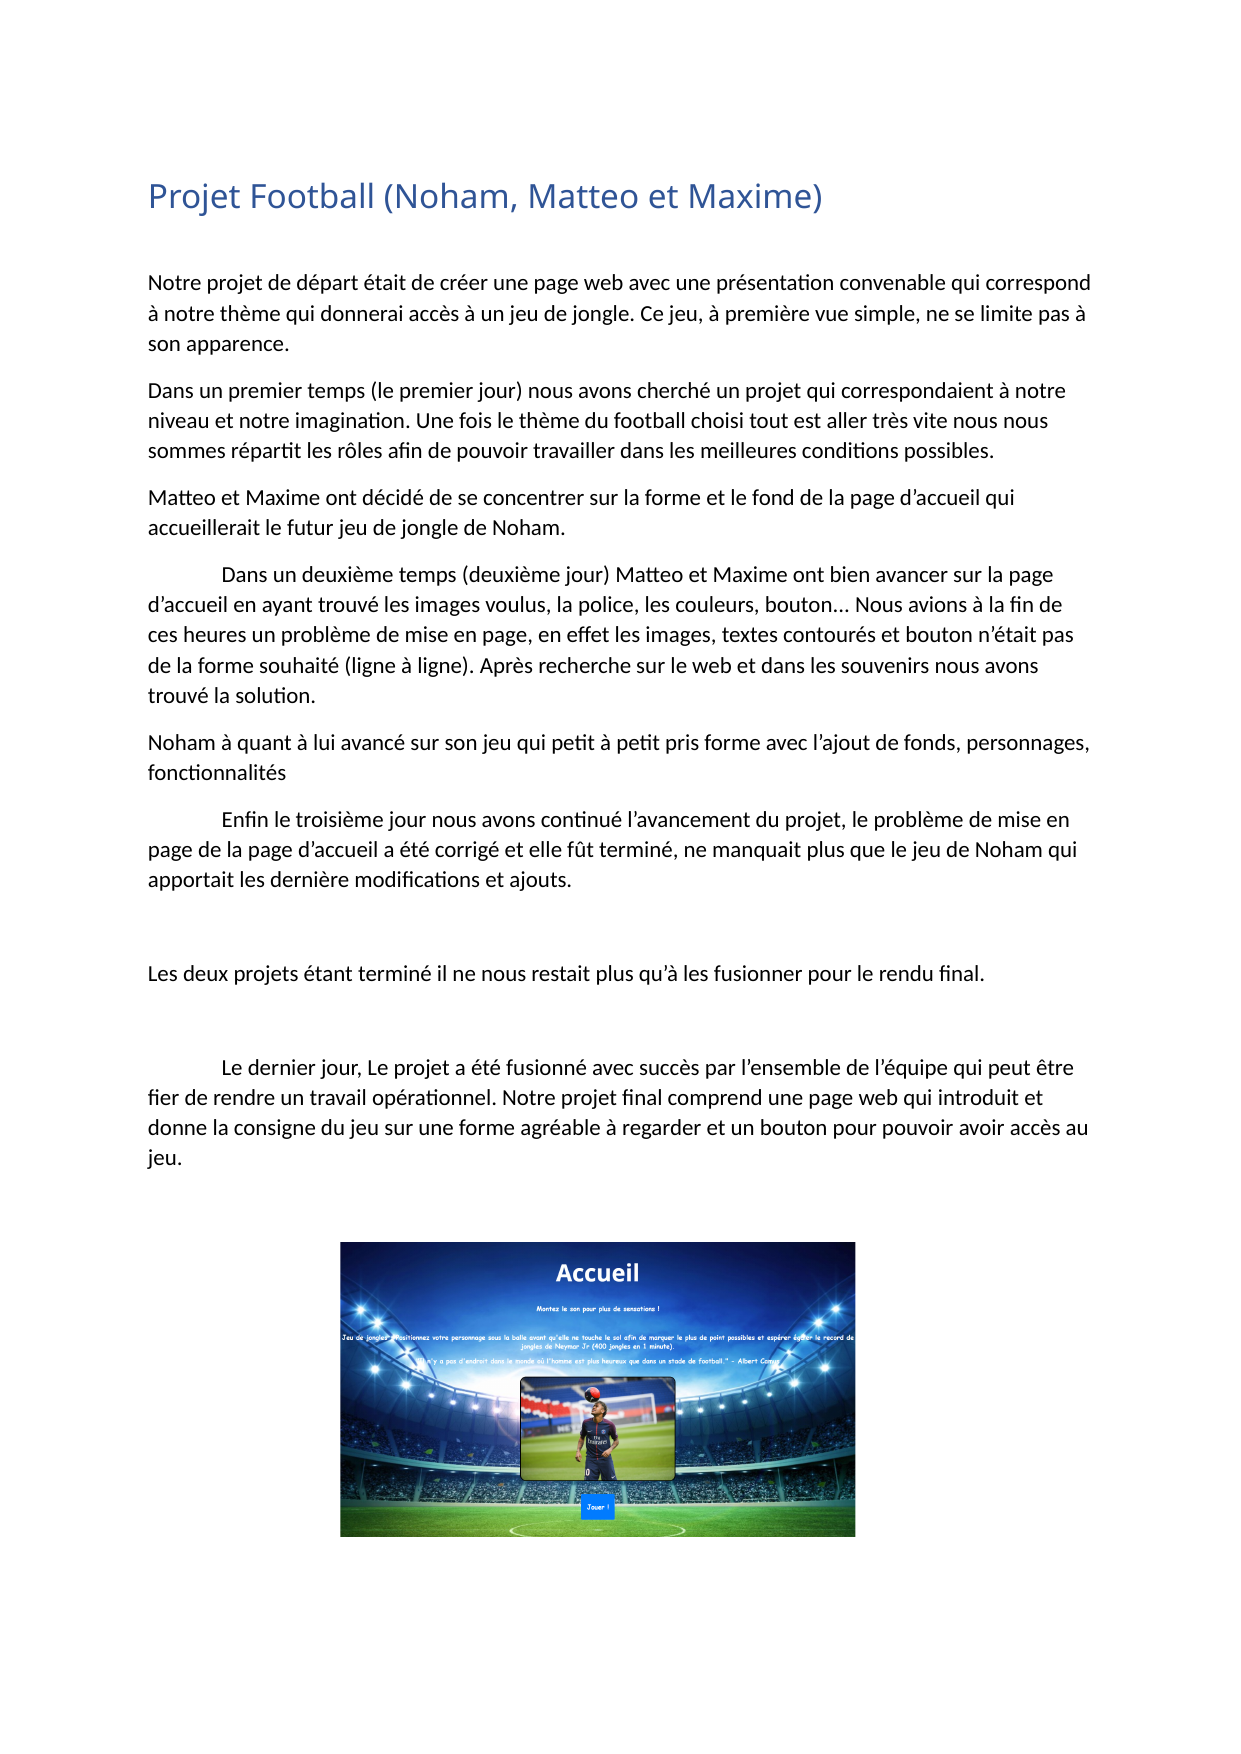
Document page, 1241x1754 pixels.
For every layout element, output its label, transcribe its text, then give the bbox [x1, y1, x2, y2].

text Noham à quant à lui avancé sur son jeu qui petit à petit pris forme avec l’ajout de fonds, personnages, fonctionnalités [148, 728, 1093, 786]
subtitle Projet Football (Noham, Matteo et Maxime) [148, 173, 1093, 218]
text Dans un deuxième temps (deuxième jour) Matteo et Maxime ont bien avancer sur la page d’accueil en ayant trouvé les images voulus, la police, les couleurs, bouton... Nous avions à la fin de ces heures un problème de mise en page, en effet les images, textes contourés et bouton n’était pas de la forme souhaité (ligne à ligne). Après recherche sur le web et dans les souvenirs nous avons trouvé la solution. [148, 560, 1093, 709]
text Les deux projets étant terminé il ne nous restait plus qu’à les fusionner pour le rendu final. [148, 959, 1093, 987]
text Notre projet de départ était de créer une page web avec une présentation convenable qui correspond à notre thème qui donnerai accès à un jeu de jongle. Ce jeu, à première vue simple, ne se limite pas à son apparence. [148, 268, 1093, 357]
picture [340, 1242, 856, 1537]
text Le dernier jour, Le projet a été fusionné avec succès par l’ensemble de l’équipe qui peut être fier de rendre un travail opérationnel. Notre projet final comprend une page web qui introduit et donne la consigne du jeu sur une forme agréable à regarder et un bouton pour pouvoir avoir accès au jeu. [148, 1053, 1093, 1171]
text Matteo et Maxime ont décidé de se concentrer sur la forme et le fond de la page d’accueil qui accueillerait le futur jeu de jongle de Noham. [148, 483, 1093, 541]
text Dans un premier temps (le premier jour) nous avons cherché un projet qui correspondaient à notre niveau et notre imagination. Une fois le thème du football choisi tout est aller très vite nous nous sommes répartit les rôles afin de pouvoir travailler dans les meilleures conditions possibles. [148, 376, 1093, 464]
text Enfin le troisième jour nous avons continué l’avancement du projet, le problème de mise en page de la page d’accueil a été corrigé et elle fût terminé, ne manquait plus que le jeu de Noham qui apportait les dernière modifications et ajouts. [148, 805, 1093, 893]
